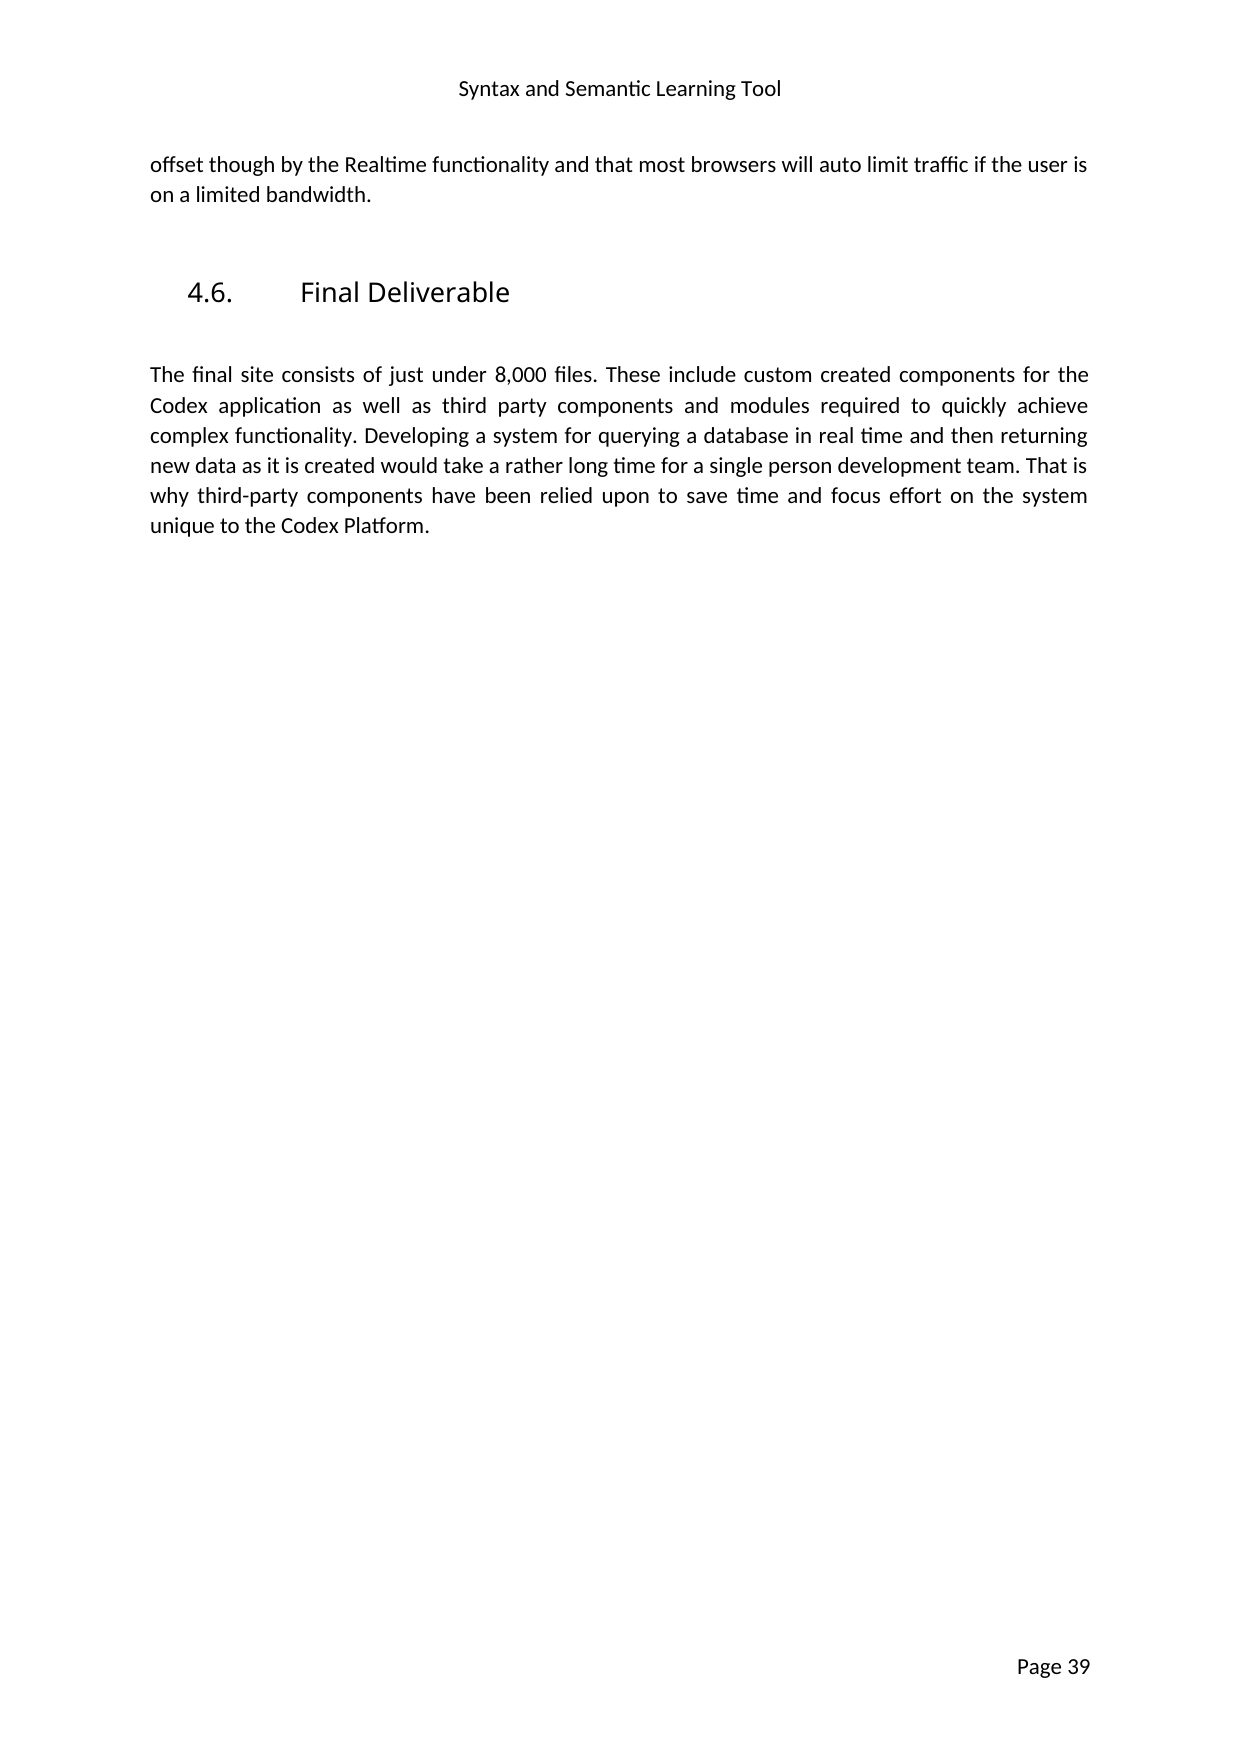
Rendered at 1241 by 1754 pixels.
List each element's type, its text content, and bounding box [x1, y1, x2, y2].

subtitle Final Deliverable [187, 274, 1090, 311]
text The final site consists of just under 8,000 files. These include custom created components for the Codex application as well as third party components and modules required to quickly achieve complex functionality. Developing a system for querying a database in real time and then returning new data as it is created would take a rather long time for a single person development team. That is why third-party components have been relied upon to save time and focus effort on the system unique to the Codex Platform. [150, 361, 1090, 540]
